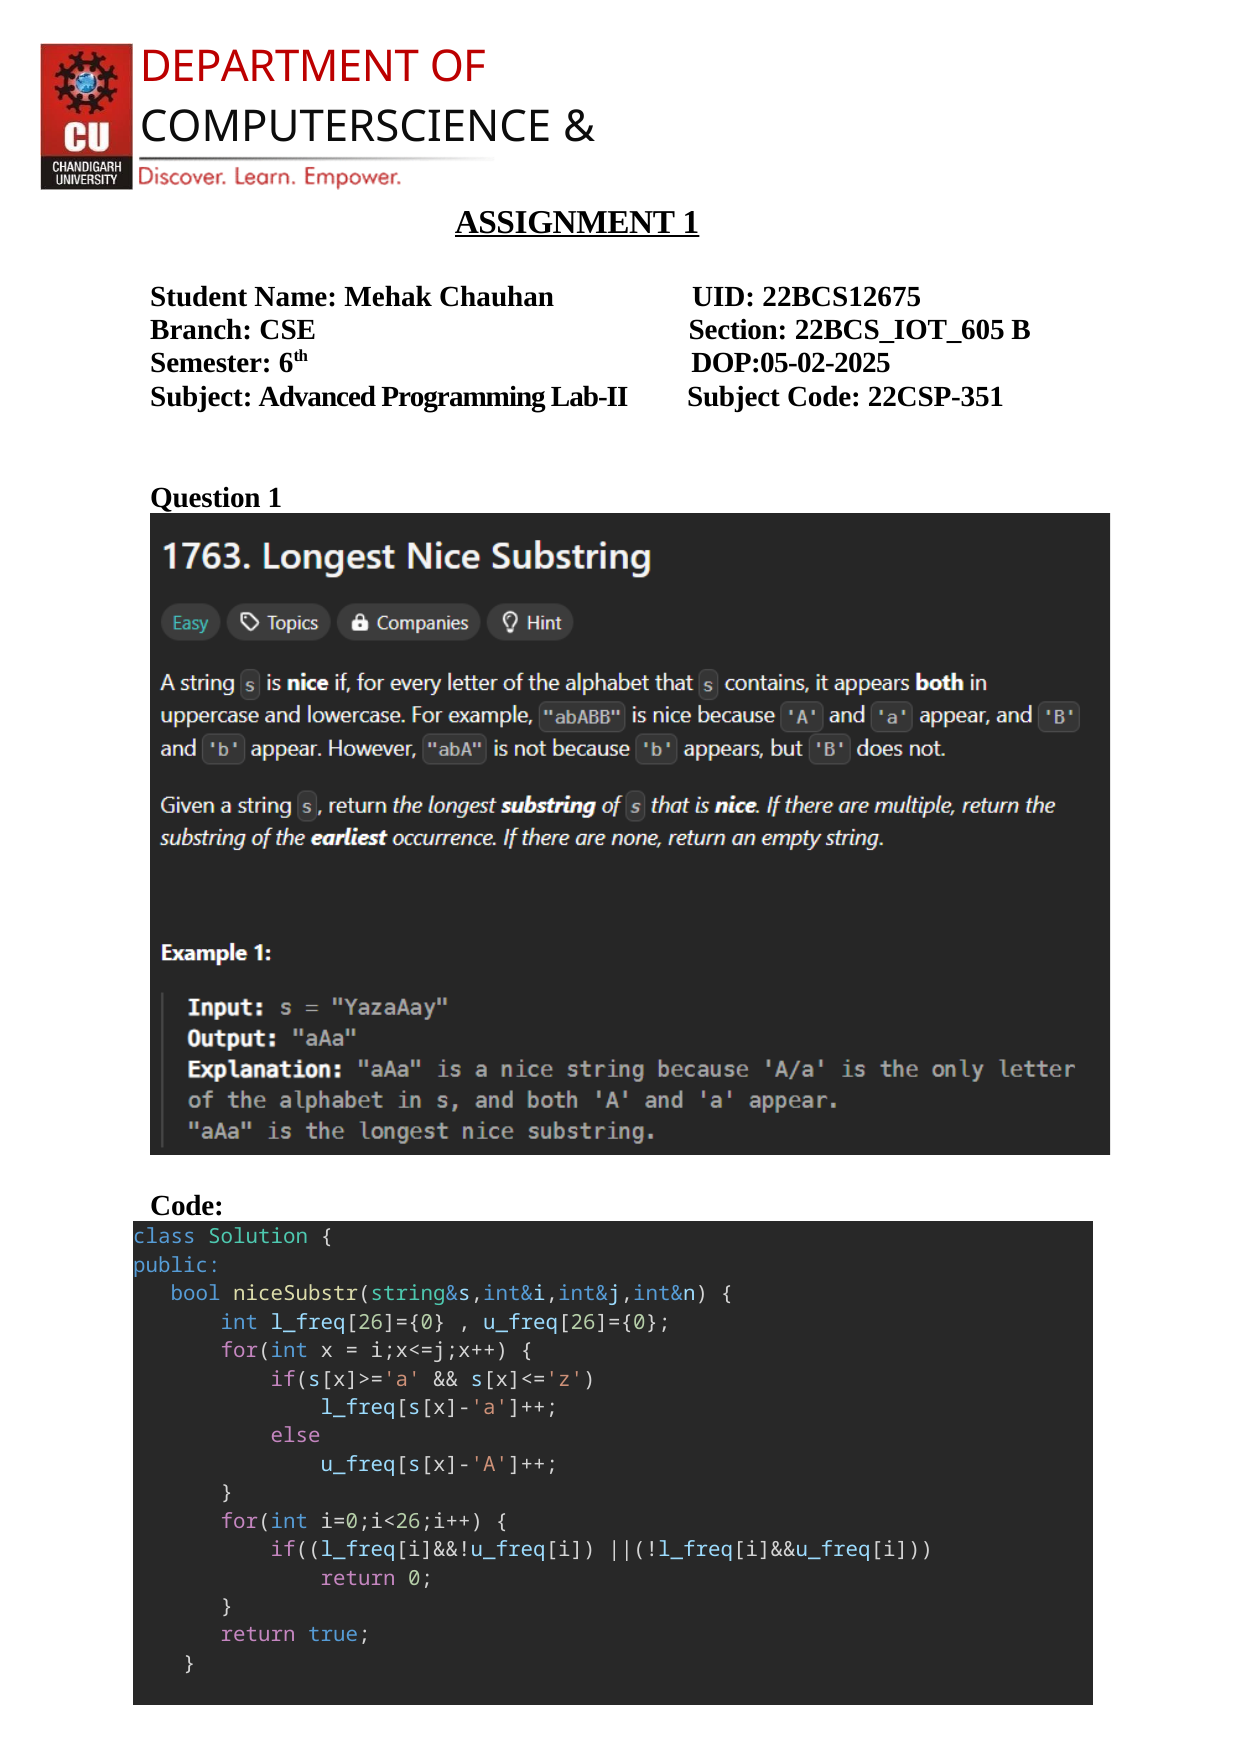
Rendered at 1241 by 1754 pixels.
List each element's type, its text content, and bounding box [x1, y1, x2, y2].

text for(int i=0;i<26;i++) { [133, 1506, 1093, 1534]
text bool niceSubstr(string&s,int&i,int&j,int&n) { [133, 1278, 1093, 1307]
text class Solution { [133, 1221, 1093, 1250]
picture [40, 43, 529, 190]
text public: [133, 1250, 1093, 1278]
text if((l_freq[i]&&!u_freq[i]) ||(!l_freq[i]&&u_freq[i])) [133, 1534, 1093, 1563]
text Code: [150, 1188, 1093, 1221]
text Question 1 [150, 480, 1093, 513]
text u_freq[s[x]-'A']++; [133, 1449, 1093, 1477]
picture [150, 513, 1111, 1155]
text if(s[x]>='a' && s[x]<='z') [133, 1364, 1093, 1392]
subtitle ASSIGNMENT 1 [133, 202, 1021, 240]
text else [133, 1421, 1093, 1449]
text Branch: CSE Section: 22BCS_IOT_605 B [150, 312, 1063, 346]
text for(int x = i;x<=j;x++) { [133, 1335, 1093, 1364]
text } [133, 1477, 1093, 1506]
text return true; [133, 1619, 1093, 1648]
text int l_freq[26]={0} , u_freq[26]={0}; [133, 1307, 1093, 1335]
text Semester: 6th DOP:05-02-2025 [150, 346, 1093, 379]
text Subject: Advanced Programming Lab-II Subject Code: 22CSP-351 [150, 379, 1093, 413]
text return 0; [133, 1563, 1093, 1591]
text Student Name: Mehak Chauhan UID: 22BCS12675 [150, 279, 1063, 312]
text } [133, 1648, 1093, 1676]
text } [133, 1591, 1093, 1619]
text l_freq[s[x]-'a']++; [133, 1392, 1093, 1421]
